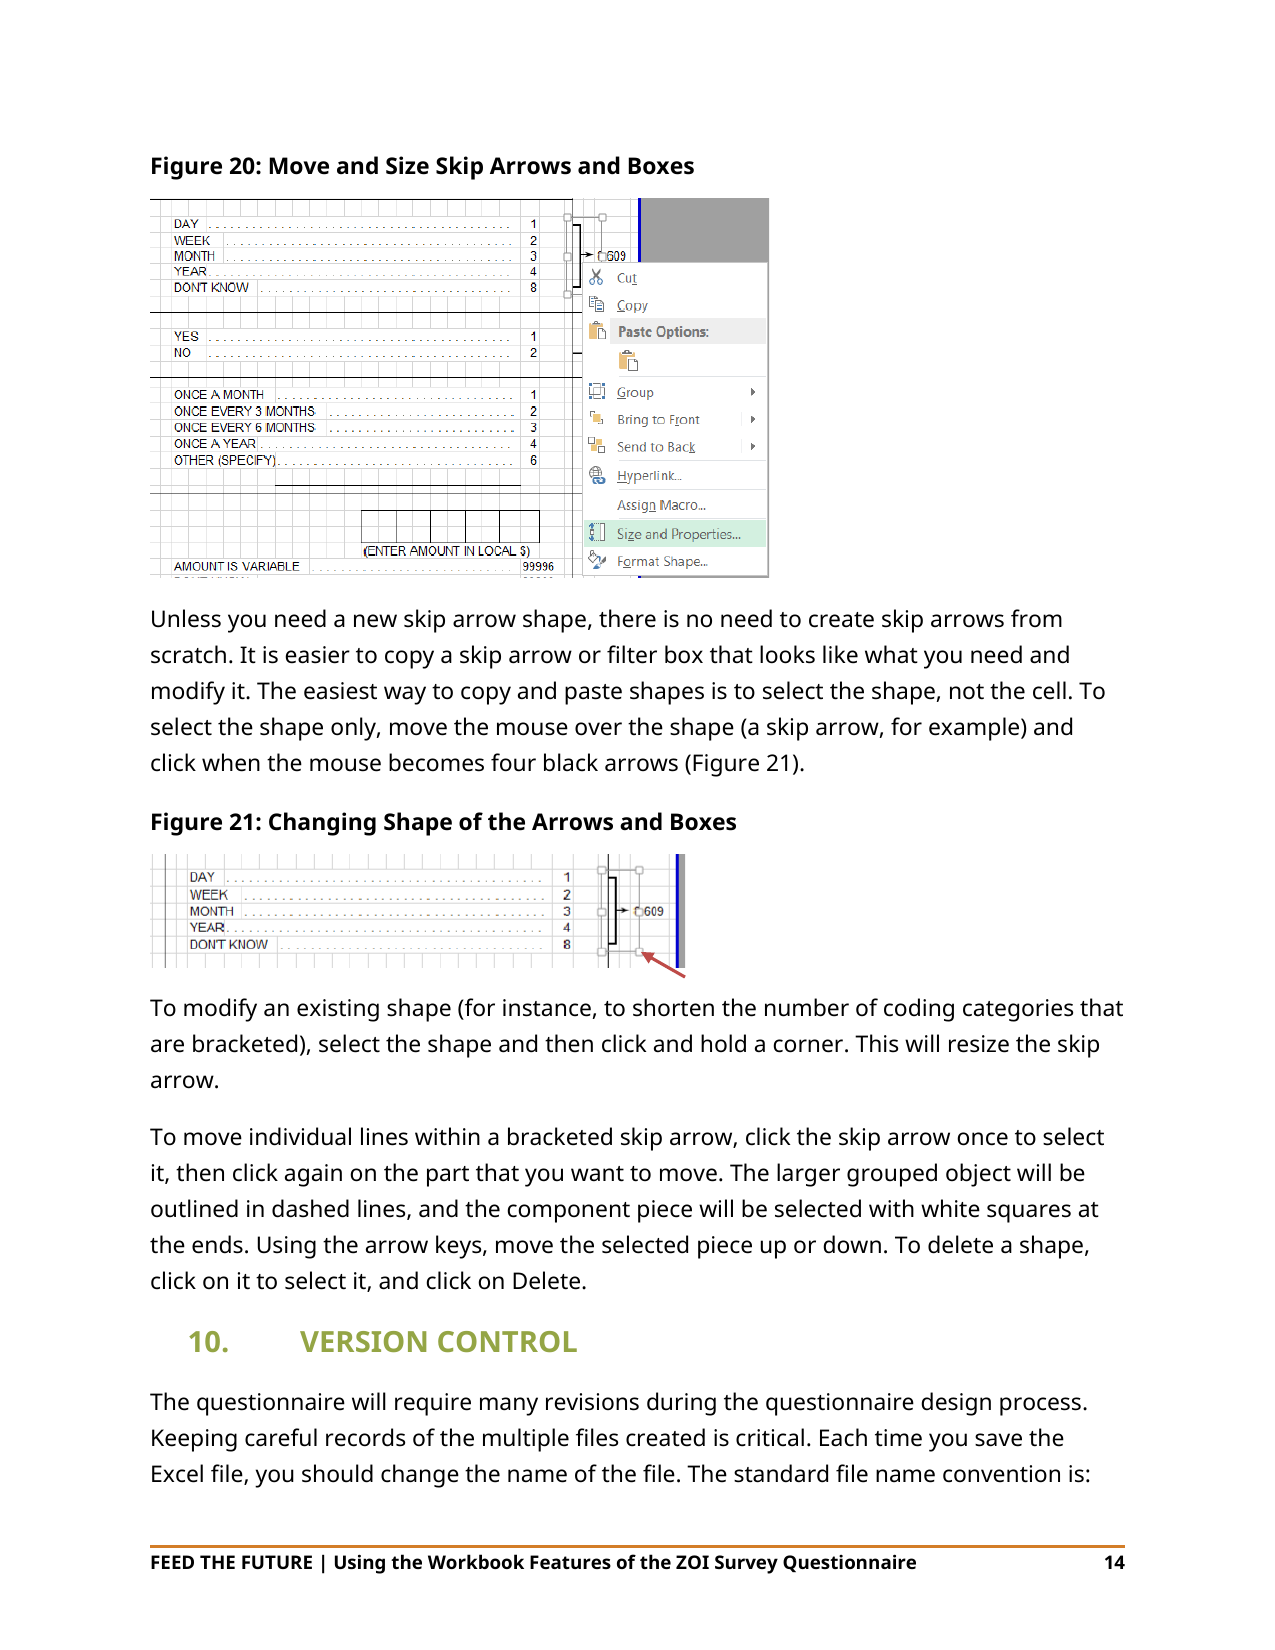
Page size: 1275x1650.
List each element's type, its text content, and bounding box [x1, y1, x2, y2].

text To modify an existing shape (for instance, to shorten the number of coding categories that are bracketed), select the shape and then click and hold a corner. This will resize the skip arrow. [150, 992, 1125, 1096]
picture [150, 198, 770, 578]
subtitle 10. Version control [187, 1322, 1125, 1361]
picture [150, 854, 686, 968]
text Unless you need a new skip arrow shape, there is no need to create skip arrows from scratch. It is easier to copy a skip arrow or filter box that looks like what you need and modify it. The easiest way to copy and paste shapes is to select the shape, not the cell. To select the shape only, move the mouse over the shape (a skip arrow, for example) and click when the mouse becomes four black arrows (Figure 21). [150, 603, 1125, 778]
text The questionnaire will require many revisions during the questionnaire design process. Keeping careful records of the multiple files created is critical. Each time you save the Excel file, you should change the name of the file. The standard file name convention is: [150, 1386, 1125, 1489]
text To move individual lines within a bracketed skip arrow, click the skip arrow once to select it, then click again on the part that you want to move. The larger grouped object will be outlined in dashed lines, and the component piece will be selected with white squares at the ends. Using the arrow keys, move the selected piece up or down. To delete a shape, click on it to select it, and click on Delete. [150, 1121, 1125, 1296]
title Figure 20: Move and Size Skip Arrows and Boxes [150, 150, 1125, 181]
title Figure 21: Changing Shape of the Arrows and Boxes [150, 806, 1125, 837]
